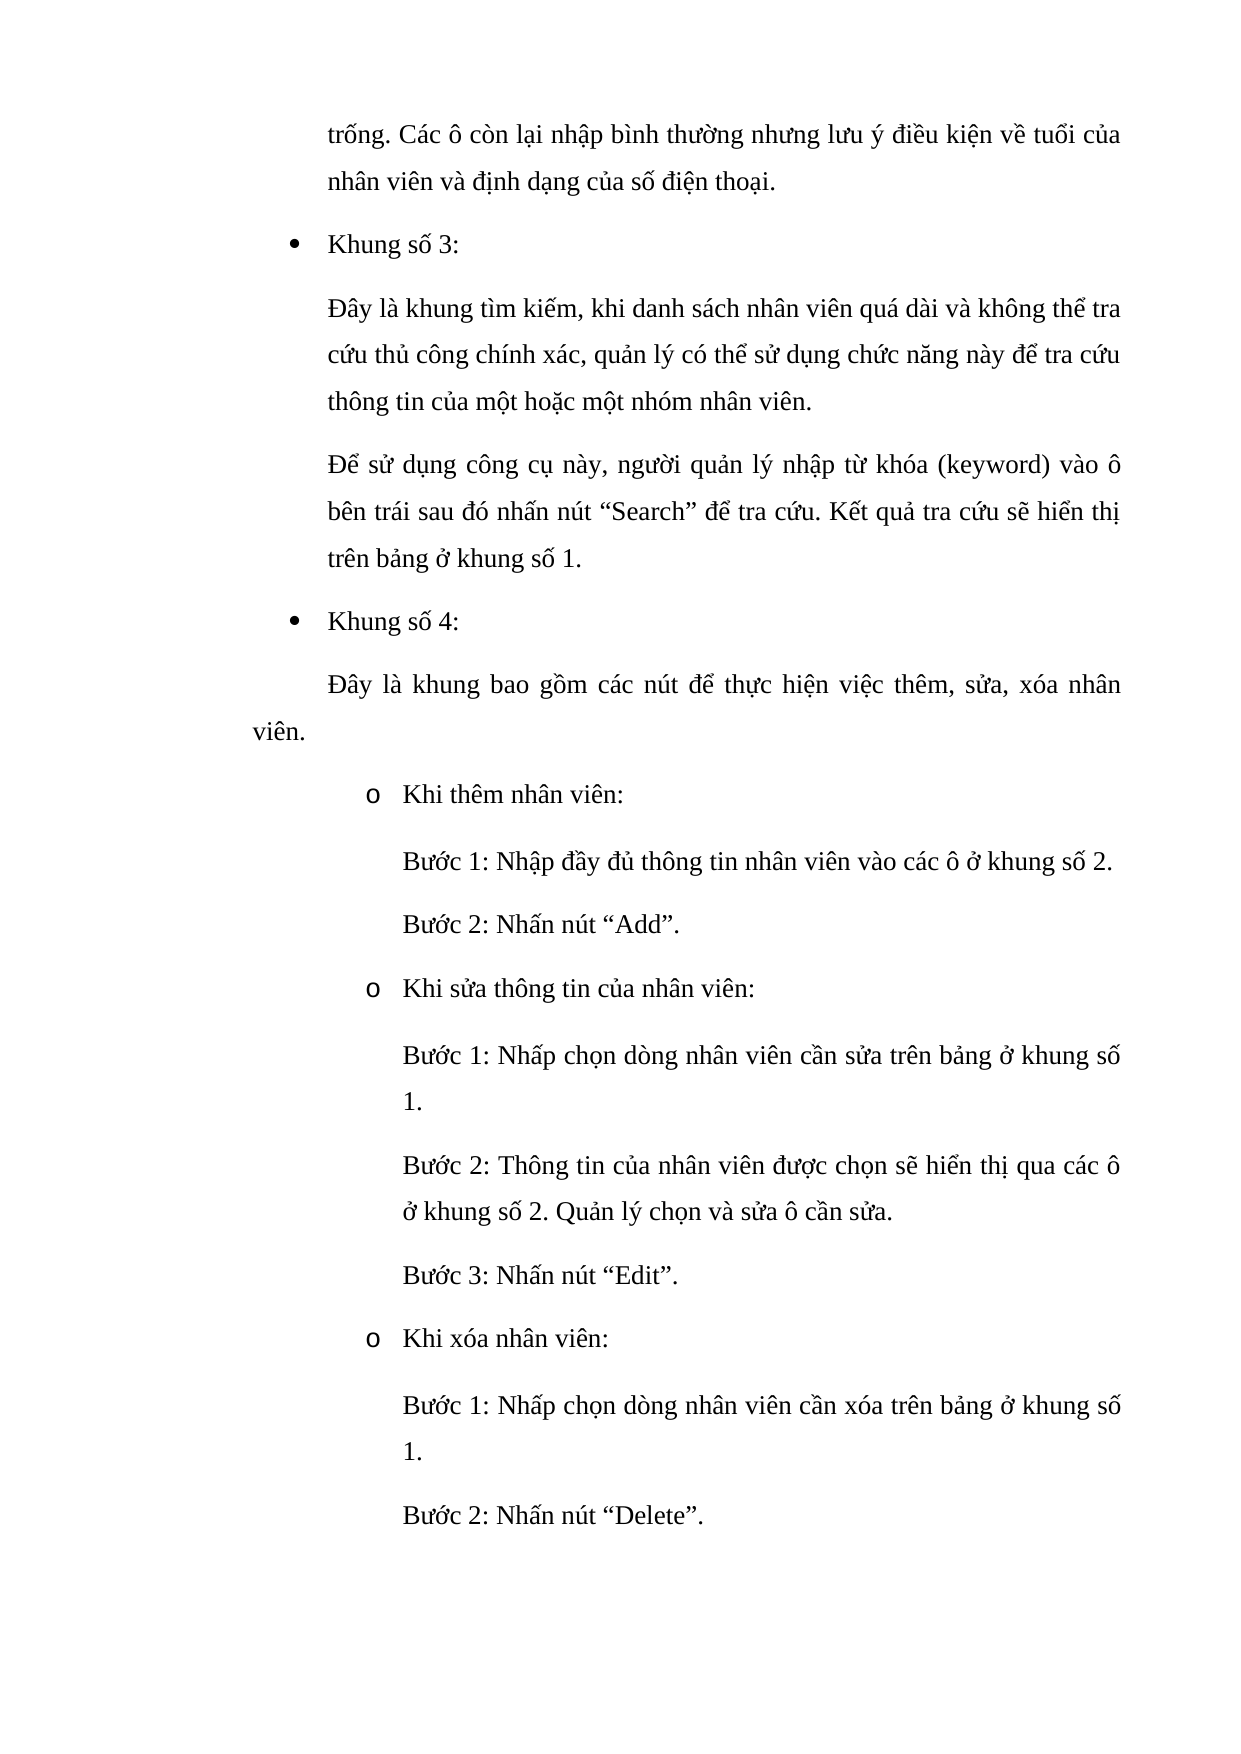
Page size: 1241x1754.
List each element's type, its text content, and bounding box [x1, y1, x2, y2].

list Khung số 3: [290, 228, 1122, 259]
list Khi sửa thông tin của nhân viên: [365, 972, 1122, 1005]
text Để sử dụng công cụ này, người quản lý nhập từ khóa (keyword) vào ô bên trái sau đó nhấn nút “Search” để tra cứu. Kết quả tra cứu sẽ hiển thị trên bảng ở khung số 1. [327, 448, 1122, 573]
text Bước 1: Nhấp chọn dòng nhân viên cần sửa trên bảng ở khung số 1. [402, 1039, 1122, 1117]
text Bước 1: Nhấp chọn dòng nhân viên cần xóa trên bảng ở khung số 1. [402, 1389, 1122, 1467]
text Bước 2: Nhấn nút “Delete”. [177, 1499, 1122, 1530]
list Khi xóa nhân viên: [365, 1322, 1122, 1356]
text Bước 2: Thông tin của nhân viên được chọn sẽ hiển thị qua các ô ở khung số 2. Quản lý chọn và sửa ô cần sửa. [402, 1149, 1122, 1227]
text Đây là khung bao gồm các nút để thực hiện việc thêm, sửa, xóa nhân viên. [252, 668, 1122, 746]
text Bước 3: Nhấn nút “Edit”. [327, 1259, 1122, 1290]
list Khung số 4: [290, 605, 1122, 636]
text Bước 1: Nhập đầy đủ thông tin nhân viên vào các ô ở khung số 2. [327, 845, 1122, 876]
text Bước 2: Nhấn nút “Add”. [327, 909, 1122, 940]
text Đây là khung tìm kiếm, khi danh sách nhân viên quá dài và không thể tra cứu thủ công chính xác, quản lý có thể sử dụng chức năng này để tra cứu thông tin của một hoặc một nhóm nhân viên. [327, 292, 1122, 416]
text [327, 118, 1122, 196]
list Khi thêm nhân viên: [365, 778, 1122, 812]
